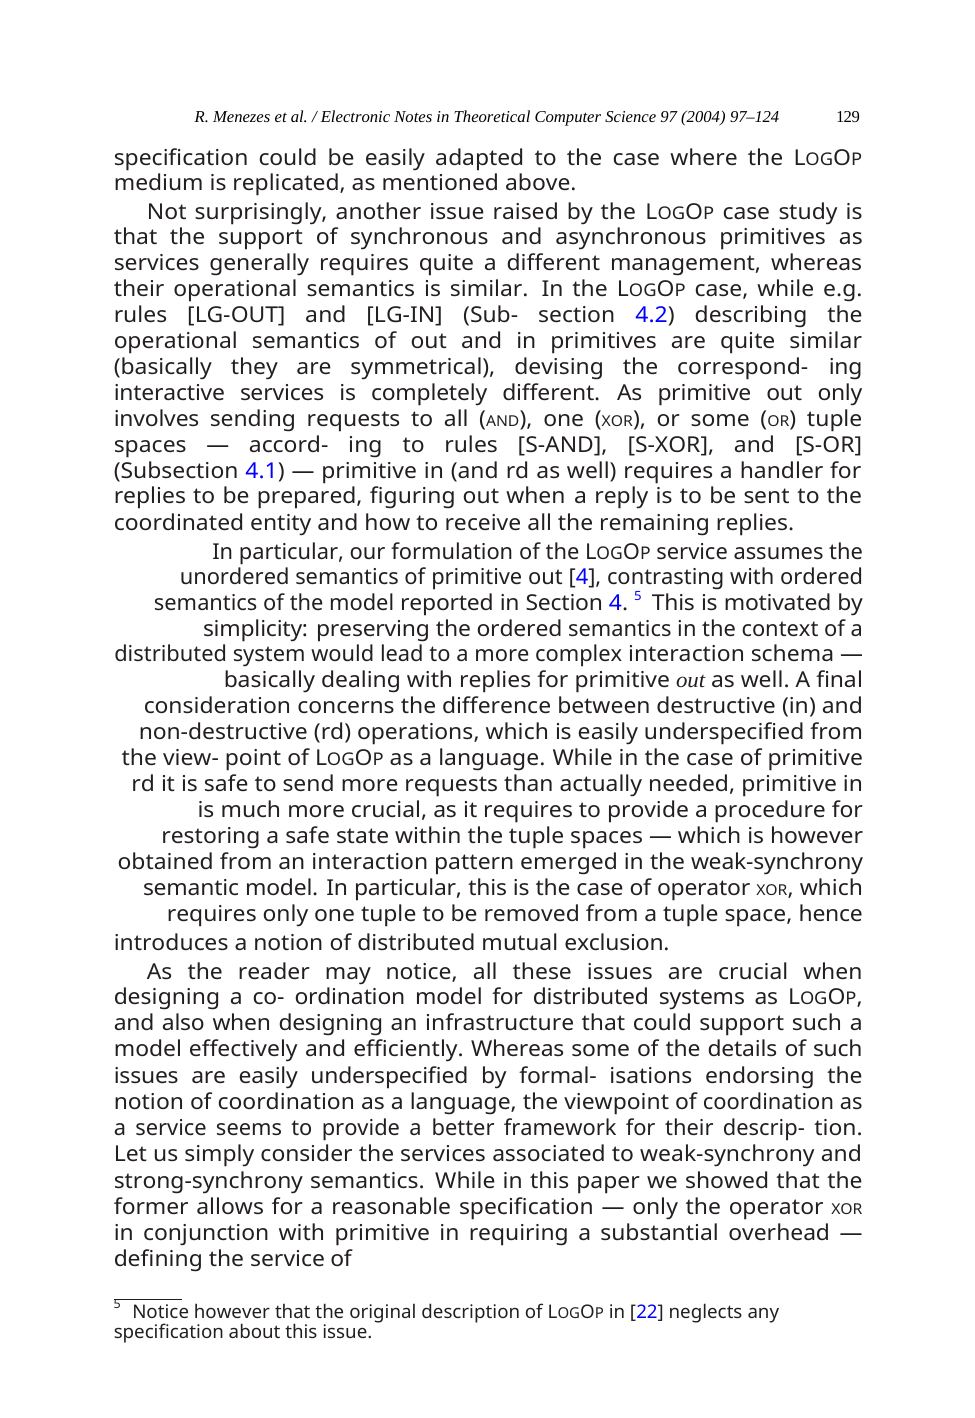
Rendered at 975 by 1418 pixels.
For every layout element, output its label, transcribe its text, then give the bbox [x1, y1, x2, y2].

text specification could be easily adapted to the case where the LogOp medium is replicated, as mentioned above. [113, 145, 862, 197]
text As the reader may notice, all these issues are crucial when designing a co- ordination model for distributed systems as LogOp, and also when designing an infrastructure that could support such a model effectively and efficiently. Whereas some of the details of such issues are easily underspecified by formal- isations endorsing the notion of coordination as a language, the viewpoint of coordination as a service seems to provide a better framework for their descrip- tion. Let us simply consider the services associated to weak-synchrony and strong-synchrony semantics. While in this paper we showed that the former allows for a reasonable specification — only the operator xor in conjunction with primitive in requiring a substantial overhead — defining the service of [113, 958, 863, 1273]
text introduces a notion of distributed mutual exclusion. [113, 928, 877, 956]
text In particular, our formulation of the LogOp service assumes the unordered semantics of primitive out [4], contrasting with ordered semantics of the model reported in Section 4. 5 This is motivated by simplicity: preserving the ordered semantics in the context of a distributed system would lead to a more complex interaction schema — basically dealing with replies for primitive out as well. A final consideration concerns the difference between destructive (in) and non-destructive (rd) operations, which is easily underspecified from the view- point of LogOp as a language. While in the case of primitive rd it is safe to send more requests than actually needed, primitive in is much more crucial, as it requires to provide a procedure for restoring a safe state within the tuple spaces — which is however obtained from an interaction pattern emerged in the weak-synchrony semantic model. In particular, this is the case of operator xor, which requires only one tuple to be removed from a tuple space, hence [113, 539, 863, 928]
text Not surprisingly, another issue raised by the LogOp case study is that the support of synchronous and asynchronous primitives as services generally requires quite a different management, whereas their operational semantics is similar. In the LogOp case, while e.g. rules [LG-OUT] and [LG-IN] (Sub- section 4.2) describing the operational semantics of out and in primitives are quite similar (basically they are symmetrical), devising the correspond- ing interactive services is completely different. As primitive out only involves sending requests to all (and), one (xor), or some (or) tuple spaces — accord- ing to rules [S-AND], [S-XOR], and [S-OR] (Subsection 4.1) — primitive in (and rd as well) requires a handler for replies to be prepared, figuring out when a reply is to be sent to the coordinated entity and how to receive all the remaining replies. [113, 199, 862, 536]
text 5 Notice however that the original description of LogOp in [22] neglects any specification about this issue. [113, 1297, 877, 1344]
